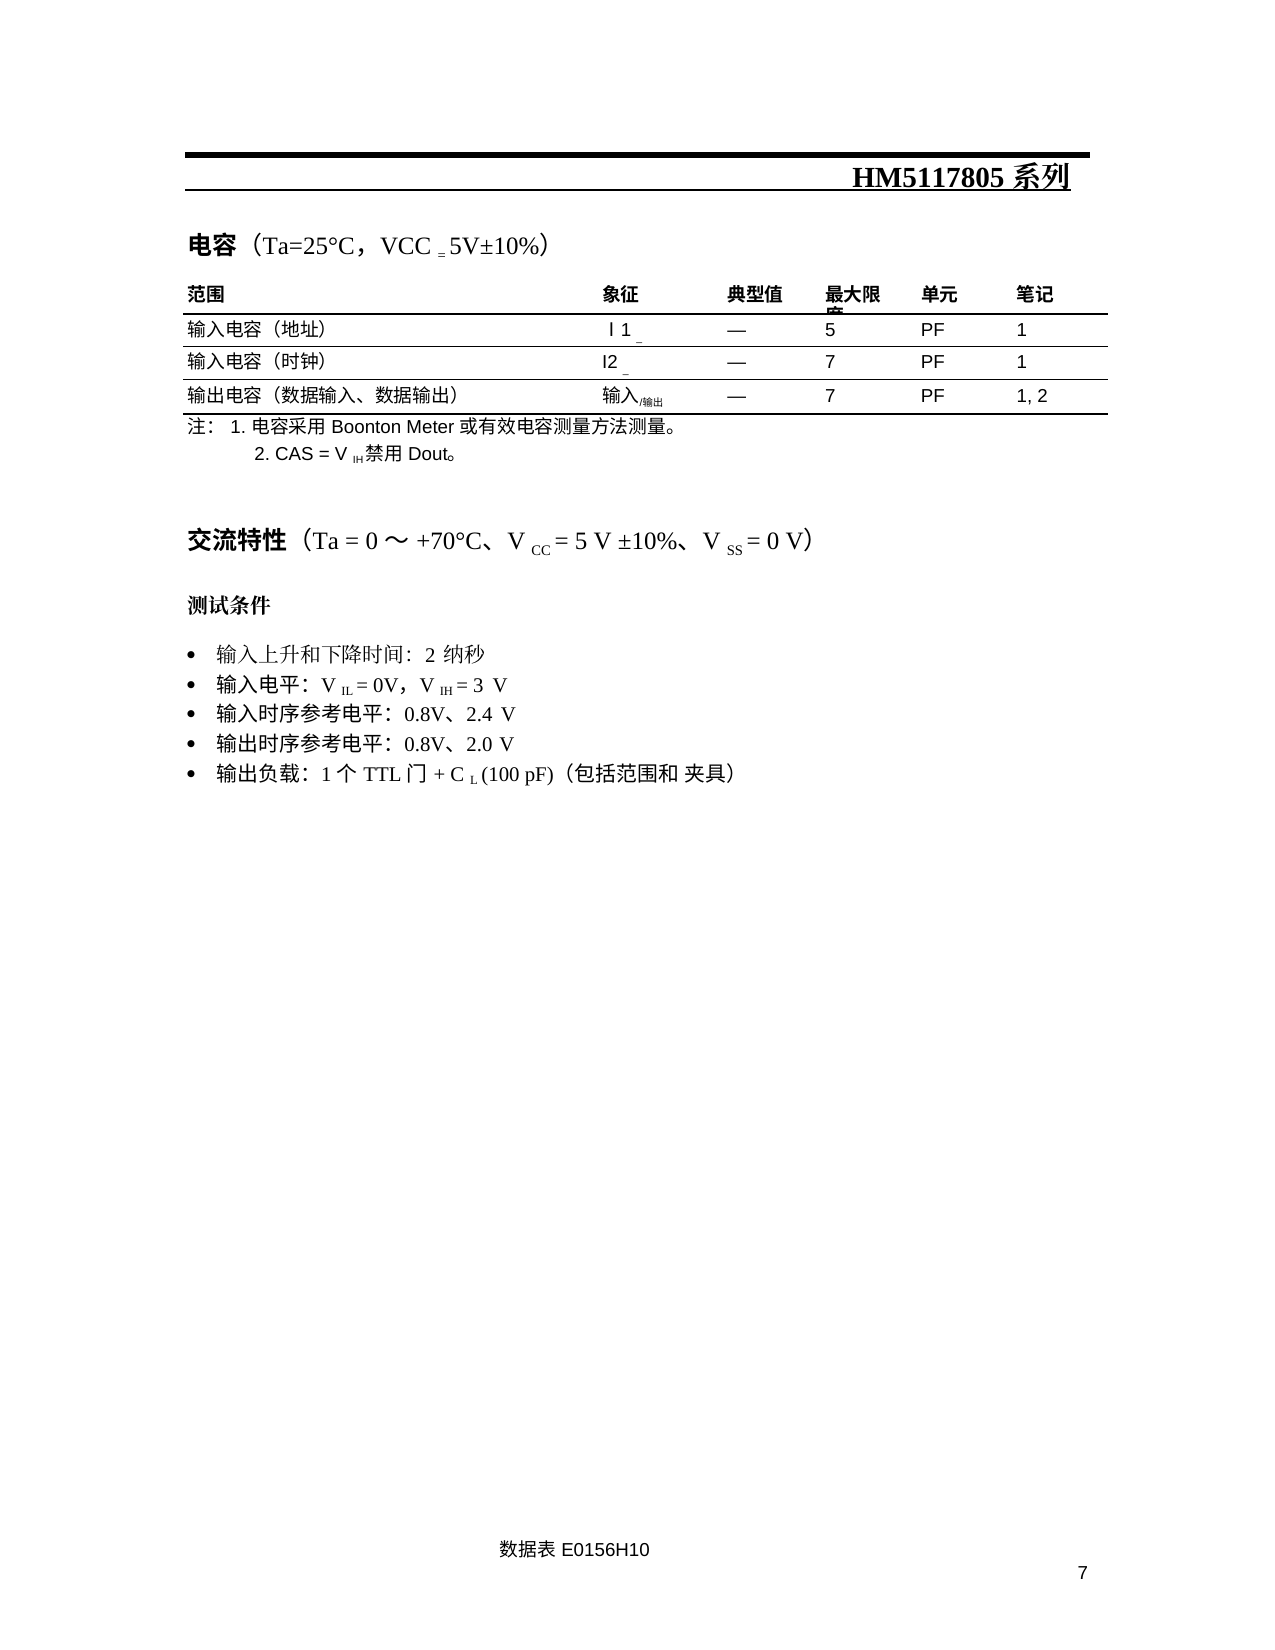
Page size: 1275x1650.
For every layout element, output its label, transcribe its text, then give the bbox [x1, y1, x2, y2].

table_cell 输入电容（时钟） [183, 347, 557, 379]
table_cell — [699, 380, 793, 413]
table_cell 输出电容（数据输入、数据输出） [183, 380, 557, 413]
table_cell 5 [793, 315, 891, 346]
text 交流特性（Ta = 0 ～ +70°C、V CC = 5 V ±10%、V SS = 0 V） [187, 526, 1119, 558]
table_cell 1 [987, 315, 1108, 346]
table_cell — [699, 347, 793, 379]
table_header 典型值 [699, 285, 793, 313]
table_header 最大限度 [793, 285, 891, 313]
table_header 象征 [557, 285, 698, 313]
table_cell — [699, 315, 793, 346]
text 电容（Ta=25°C，VCC = 5V±10%） [187, 231, 1119, 263]
table_cell PF [891, 347, 987, 379]
table_cell 输入/输出 [557, 380, 698, 413]
table_cell 1 [987, 347, 1108, 379]
text 2. CAS = V IH禁用 Dout。 [254, 443, 1119, 466]
table_cell 1, 2 [987, 380, 1108, 413]
table_header 笔记 [987, 285, 1108, 313]
text 数据表 E0156H10 [476, 1539, 673, 1561]
table_cell PF [891, 380, 987, 413]
list 输出时序参考电平：0.8V、2.0 V [187, 732, 1119, 756]
subtitle 输入上升和下降时间：2 纳秒 [187, 643, 1119, 667]
list 输入时序参考电平：0.8V、2.4 V [187, 702, 1119, 726]
table_cell 输入电容（地址） [183, 315, 557, 346]
text 注： 1. 电容采用 Boonton Meter 或有效电容测量方法测量。 [187, 416, 1119, 437]
subtitle 测试条件 [187, 594, 1119, 618]
table_cell 7 [793, 380, 891, 413]
table_cell Ⅰ1 _ [557, 315, 698, 346]
table_cell PF [891, 315, 987, 346]
table_header 范围 [183, 285, 557, 313]
table_header 单元 [891, 285, 987, 313]
list 输入电平：V IL = 0V，V IH = 3 V [187, 672, 1119, 698]
list 输出负载：1 个 TTL 门 + C L (100 pF)（包括范围和 夹具） [187, 761, 1119, 787]
table_cell 7 [793, 347, 891, 379]
text 7 [0, 1562, 1088, 1583]
table_cell I2 _ [557, 347, 698, 379]
subtitle HM5117805 系列 [185, 160, 1119, 194]
